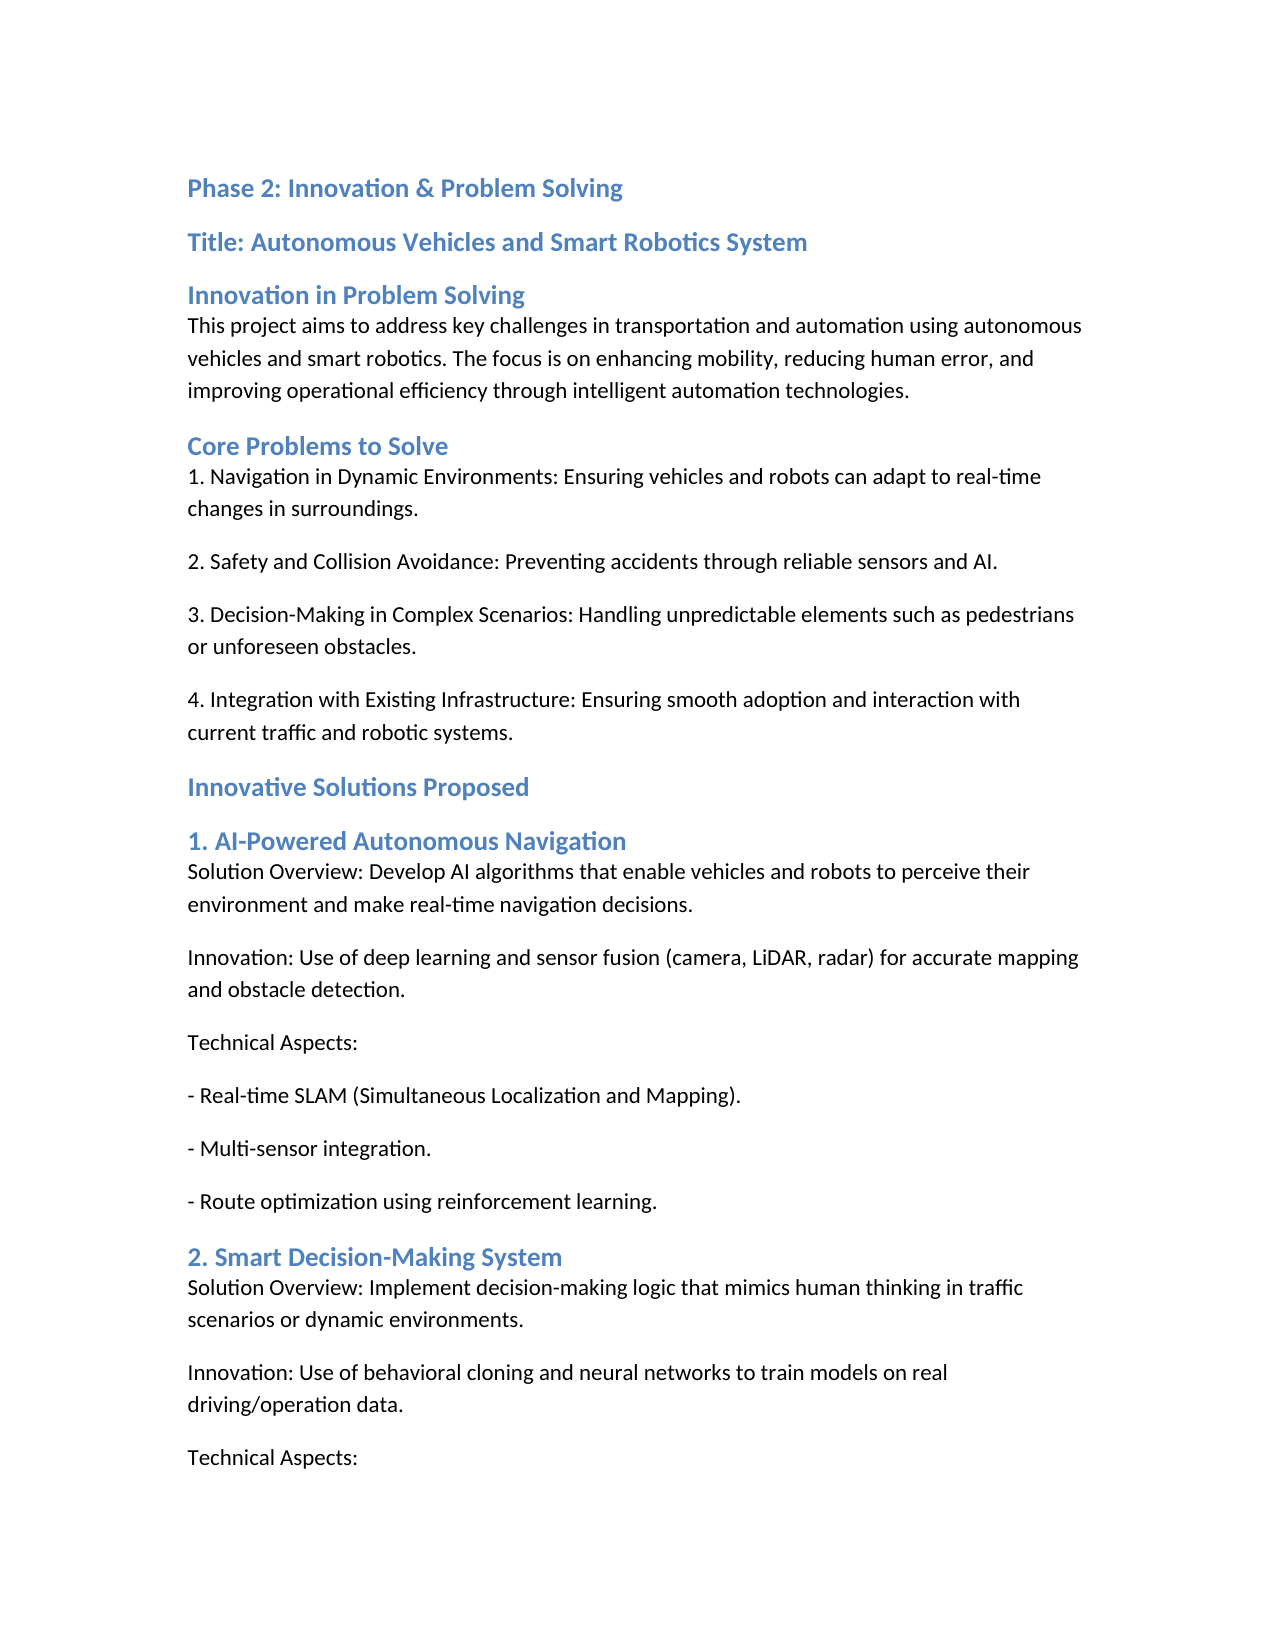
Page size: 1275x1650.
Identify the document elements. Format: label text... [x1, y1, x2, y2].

text 4. Integration with Existing Infrastructure: Ensuring smooth adoption and interaction with current traffic and robotic systems. [187, 685, 1087, 746]
text - Route optimization using reinforcement learning. [187, 1187, 1087, 1215]
subtitle Phase 2: Innovation & Problem Solving [187, 171, 1087, 204]
subtitle Core Problems to Solve [187, 429, 1087, 462]
text 3. Decision-Making in Complex Scenarios: Handling unpredictable elements such as pedestrians or unforeseen obstacles. [187, 600, 1087, 660]
text - Real-time SLAM (Simultaneous Localization and Mapping). [187, 1081, 1087, 1109]
text Innovation: Use of behavioral cloning and neural networks to train models on real driving/operation data. [187, 1358, 1087, 1418]
text Technical Aspects: [187, 1443, 1087, 1471]
text Solution Overview: Implement decision-making logic that mimics human thinking in traffic scenarios or dynamic environments. [187, 1273, 1087, 1333]
subtitle Innovation in Problem Solving [187, 278, 1087, 312]
subtitle Innovative Solutions Proposed [187, 771, 1087, 804]
text 2. Safety and Collision Avoidance: Preventing accidents through reliable sensors and AI. [187, 547, 1087, 575]
subtitle 1. AI-Powered Autonomous Navigation [187, 824, 1087, 857]
text This project aims to address key challenges in transportation and automation using autonomous vehicles and smart robotics. The focus is on enhancing mobility, reducing human error, and improving operational efficiency through intelligent automation technologies. [187, 312, 1087, 404]
text - Multi-sensor integration. [187, 1134, 1087, 1162]
text Technical Aspects: [187, 1028, 1087, 1056]
text Innovation: Use of deep learning and sensor fusion (camera, LiDAR, radar) for accurate mapping and obstacle detection. [187, 943, 1087, 1003]
subtitle Title: Autonomous Vehicles and Smart Robotics System [187, 225, 1087, 258]
text Solution Overview: Develop AI algorithms that enable vehicles and robots to perceive their environment and make real-time navigation decisions. [187, 857, 1087, 918]
text 1. Navigation in Dynamic Environments: Ensuring vehicles and robots can adapt to real-time changes in surroundings. [187, 462, 1087, 522]
subtitle 2. Smart Decision-Making System [187, 1240, 1087, 1273]
